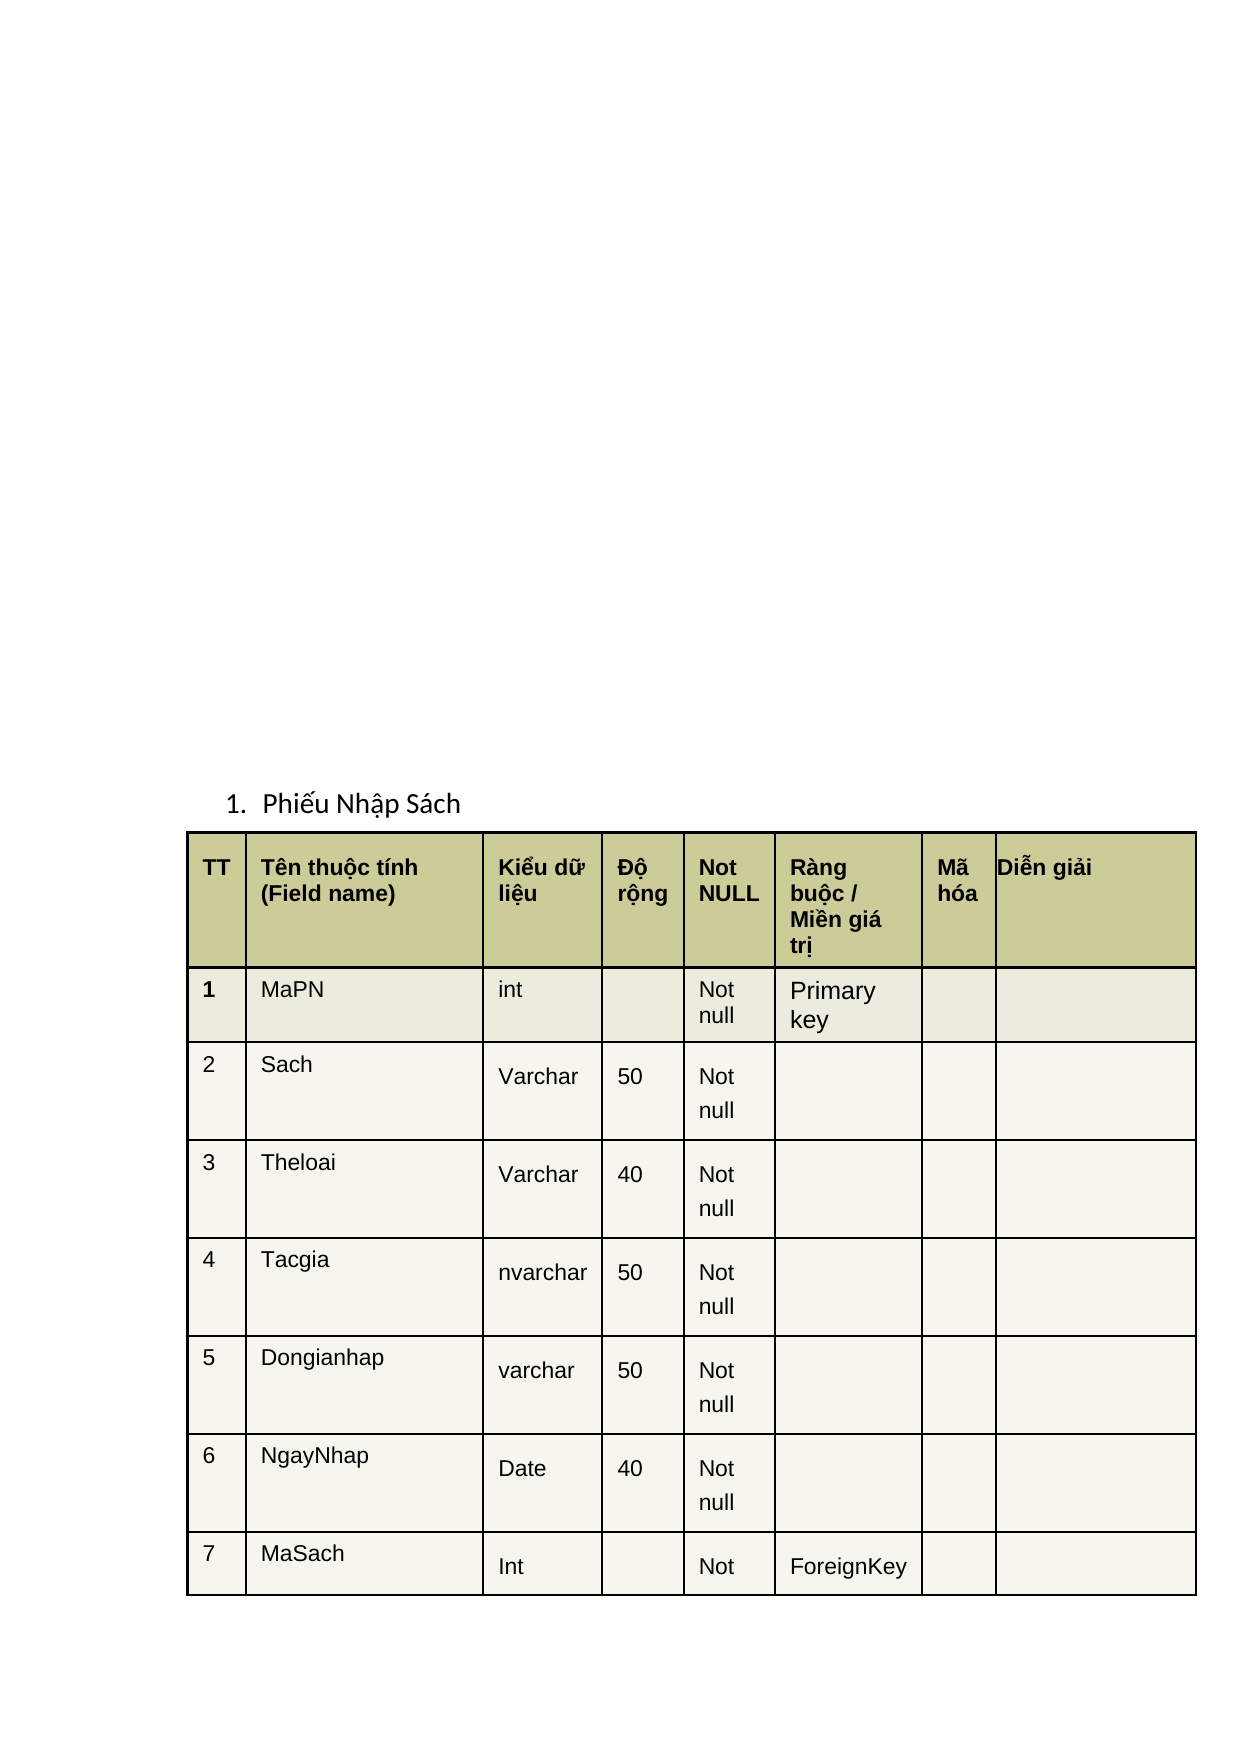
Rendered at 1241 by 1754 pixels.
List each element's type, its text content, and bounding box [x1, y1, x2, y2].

table_cell 50 [603, 1043, 683, 1139]
table_cell [997, 1141, 1195, 1237]
table_cell 40 [603, 1141, 683, 1237]
table_cell [997, 1337, 1195, 1433]
table_cell Not null [685, 969, 774, 1041]
table_cell [776, 1141, 921, 1237]
table_cell Tacgia [247, 1239, 482, 1335]
table_cell Varchar [484, 1141, 601, 1237]
table_cell Date [484, 1435, 601, 1531]
table_cell 50 [603, 1239, 683, 1335]
table_cell [997, 1043, 1195, 1139]
table_cell [997, 1435, 1195, 1531]
table_cell [997, 969, 1195, 1041]
table_cell NgayNhap [247, 1435, 482, 1531]
table_cell 2 [189, 1043, 245, 1139]
table_cell [923, 969, 995, 1041]
list Phiếu Nhập Sách [225, 785, 1053, 821]
table_header Diễn giải [997, 834, 1195, 966]
table_cell 4 [189, 1239, 245, 1335]
table_cell Not Null [685, 1533, 774, 1594]
table_cell 3 [189, 1141, 245, 1237]
table_cell 5 [189, 1337, 245, 1433]
table_cell 40 [603, 1435, 683, 1531]
table_cell 7 [189, 1533, 245, 1594]
table_cell 1 [189, 969, 245, 1041]
table_cell [923, 1533, 995, 1594]
table_cell [923, 1239, 995, 1335]
table_cell Not null [685, 1435, 774, 1531]
table_cell Sach [247, 1043, 482, 1139]
table_cell int [484, 969, 601, 1041]
table_cell [923, 1337, 995, 1433]
table_cell Int [484, 1533, 601, 1594]
table_cell MaSach [247, 1533, 482, 1594]
table_cell Not null [685, 1337, 774, 1433]
table_cell Dongianhap [247, 1337, 482, 1433]
table_cell [603, 1533, 683, 1594]
table_header Mã hóa [923, 834, 995, 966]
table_cell Primary key [776, 969, 921, 1041]
table_header Not NULL [685, 834, 774, 966]
table_cell Theloai [247, 1141, 482, 1237]
table_cell ForeignKey [776, 1533, 921, 1594]
table_cell [997, 1239, 1195, 1335]
table_cell Not null [685, 1043, 774, 1139]
table_header Kiểu dữ liệu [484, 834, 601, 966]
table_cell [776, 1239, 921, 1335]
table_cell [997, 1533, 1195, 1594]
table_header TT [189, 834, 245, 966]
table_header Ràng buộc / Miền giá trị [776, 834, 921, 966]
table_cell Not null [685, 1239, 774, 1335]
table_cell Not null [685, 1141, 774, 1237]
table_cell [603, 969, 683, 1041]
table_header Tên thuộc tính (Field name) [247, 834, 482, 966]
table_cell MaPN [247, 969, 482, 1041]
table_cell [923, 1043, 995, 1139]
table_cell [776, 1043, 921, 1139]
table_cell 50 [603, 1337, 683, 1433]
table_cell 6 [189, 1435, 245, 1531]
table_cell [776, 1435, 921, 1531]
table_cell [776, 1337, 921, 1433]
table_header Độ rộng [603, 834, 683, 966]
table_cell [923, 1435, 995, 1531]
table_cell Varchar [484, 1043, 601, 1139]
table_cell nvarchar [484, 1239, 601, 1335]
table_cell varchar [484, 1337, 601, 1433]
table_cell [923, 1141, 995, 1237]
